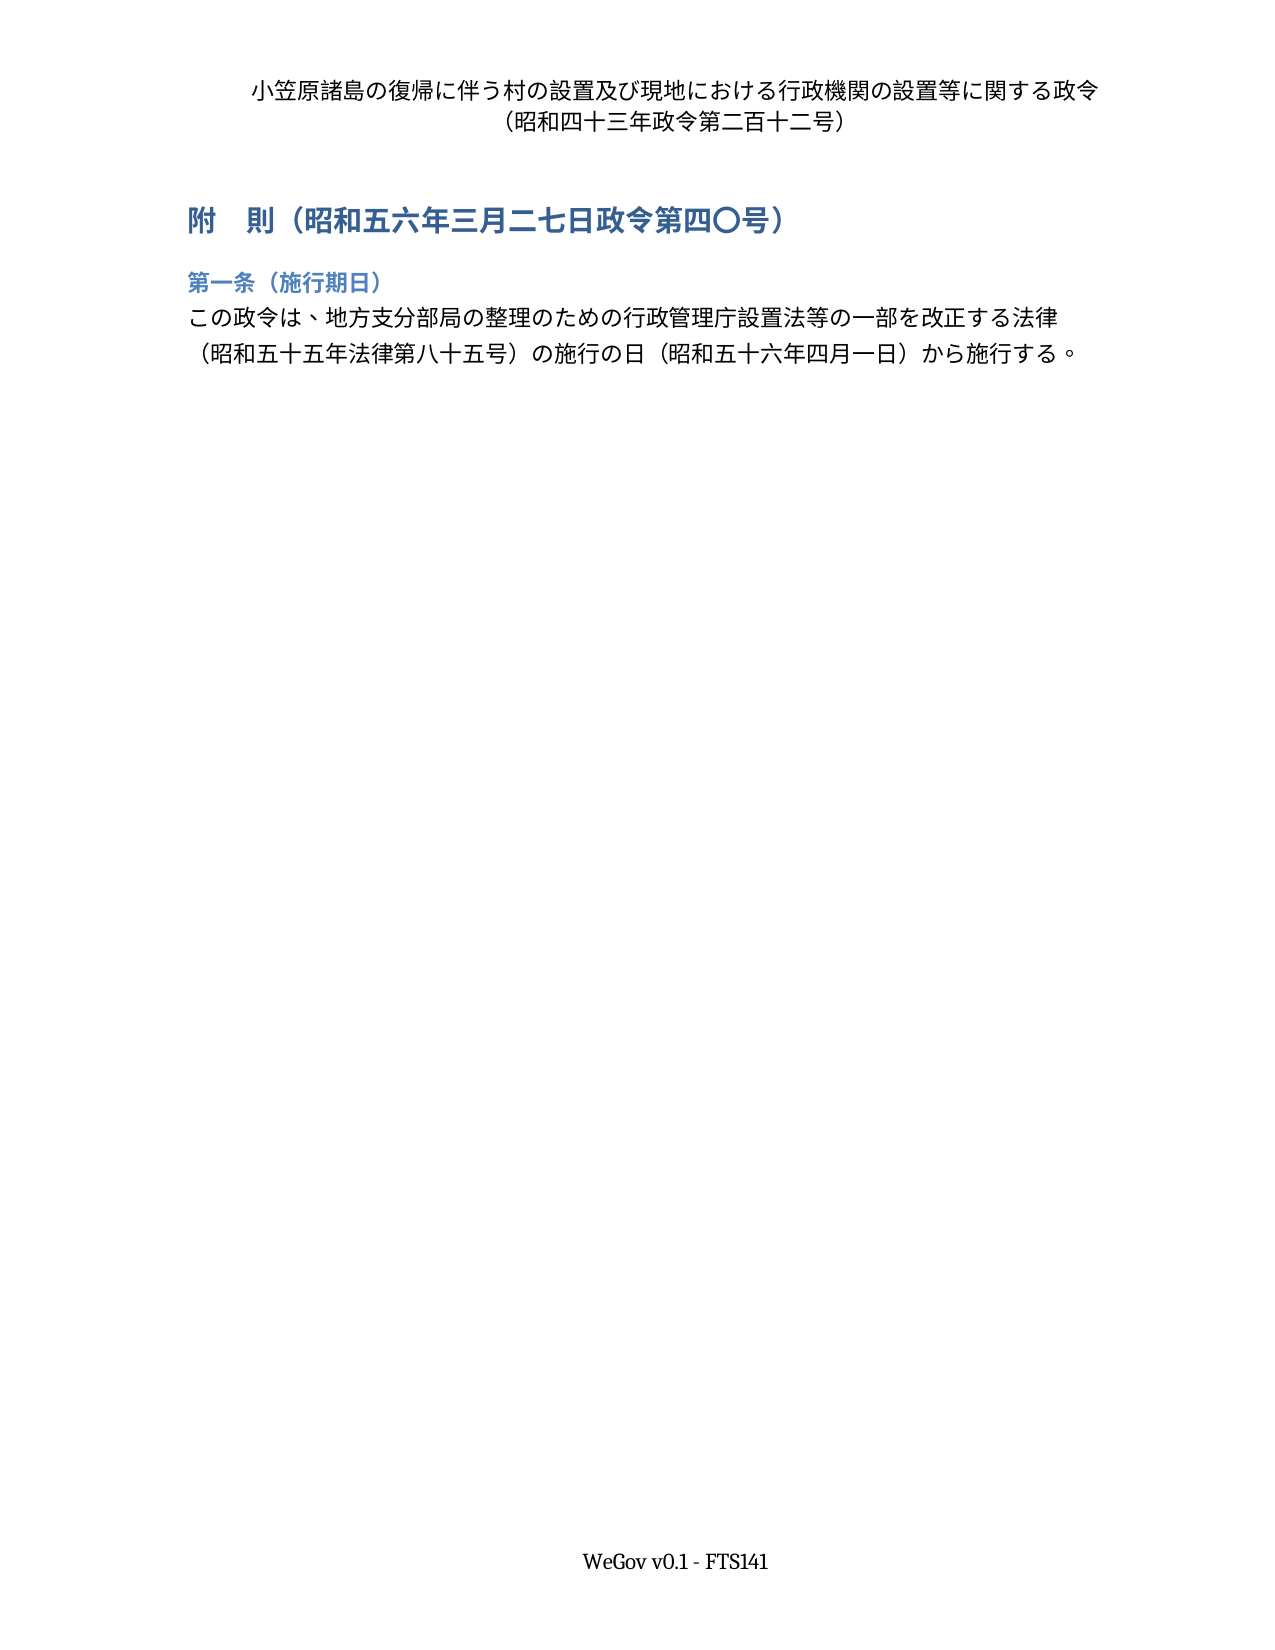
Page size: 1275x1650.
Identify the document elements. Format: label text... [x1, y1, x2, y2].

subtitle 第一条（施行期日） [187, 266, 1087, 298]
text この政令は、地方支分部局の整理のための行政管理庁設置法等の一部を改正する法律（昭和五十五年法律第八十五号）の施行の日（昭和五十六年四月一日）から施行する。 [187, 302, 1087, 369]
subtitle 附 則（昭和五六年三月二七日政令第四〇号） [187, 200, 1087, 240]
